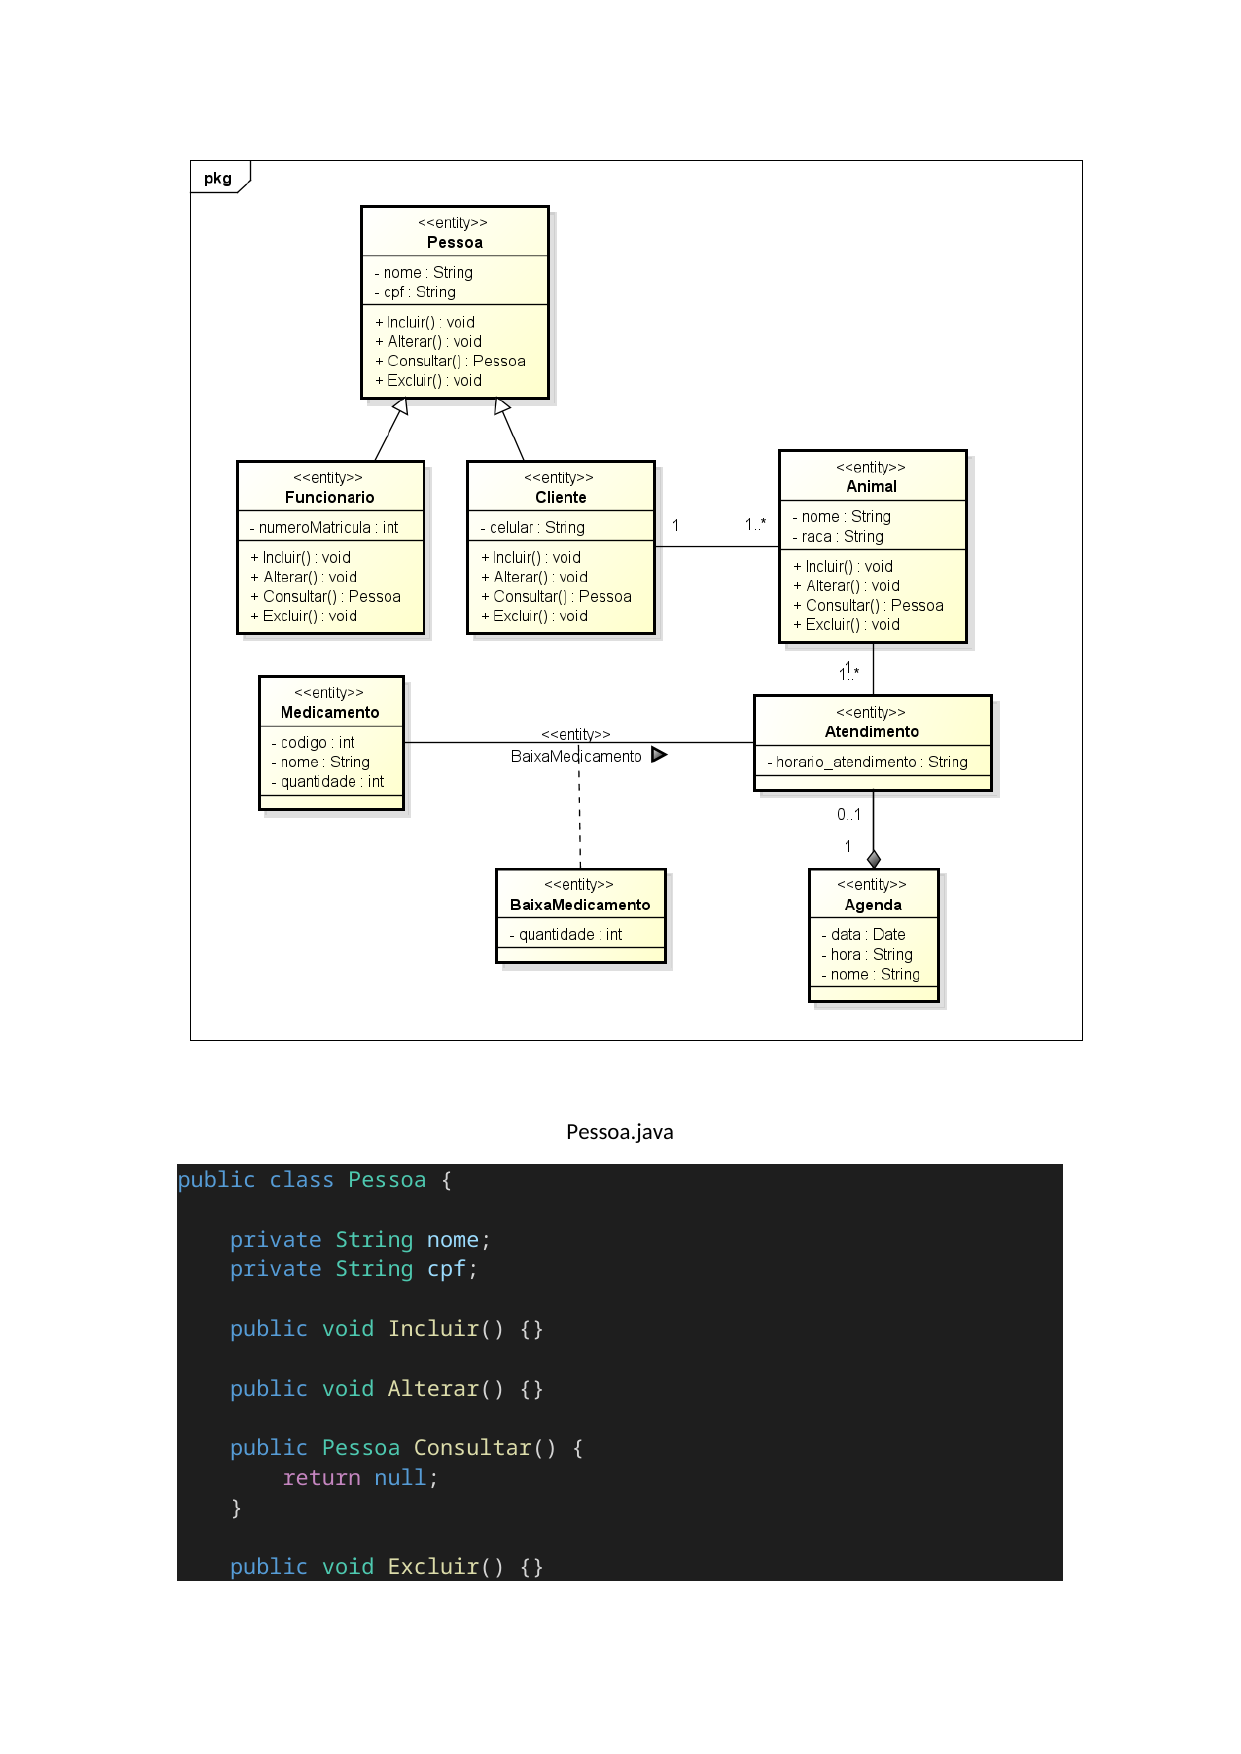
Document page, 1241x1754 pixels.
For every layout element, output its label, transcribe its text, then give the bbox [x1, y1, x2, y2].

text Pessoa.java [177, 1117, 1063, 1145]
text private String cpf; [177, 1253, 1063, 1283]
text public void Incluir() {} [177, 1313, 1063, 1343]
text public void Alterar() {} [177, 1373, 1063, 1402]
picture [177, 147, 1095, 1052]
text public Pessoa Consultar() { [177, 1432, 1063, 1462]
text } [177, 1492, 1063, 1522]
text public void Excluir() {} [177, 1551, 1063, 1581]
text return null; [177, 1462, 1063, 1492]
text private String nome; [177, 1224, 1063, 1253]
text public class Pessoa { [177, 1164, 1063, 1194]
